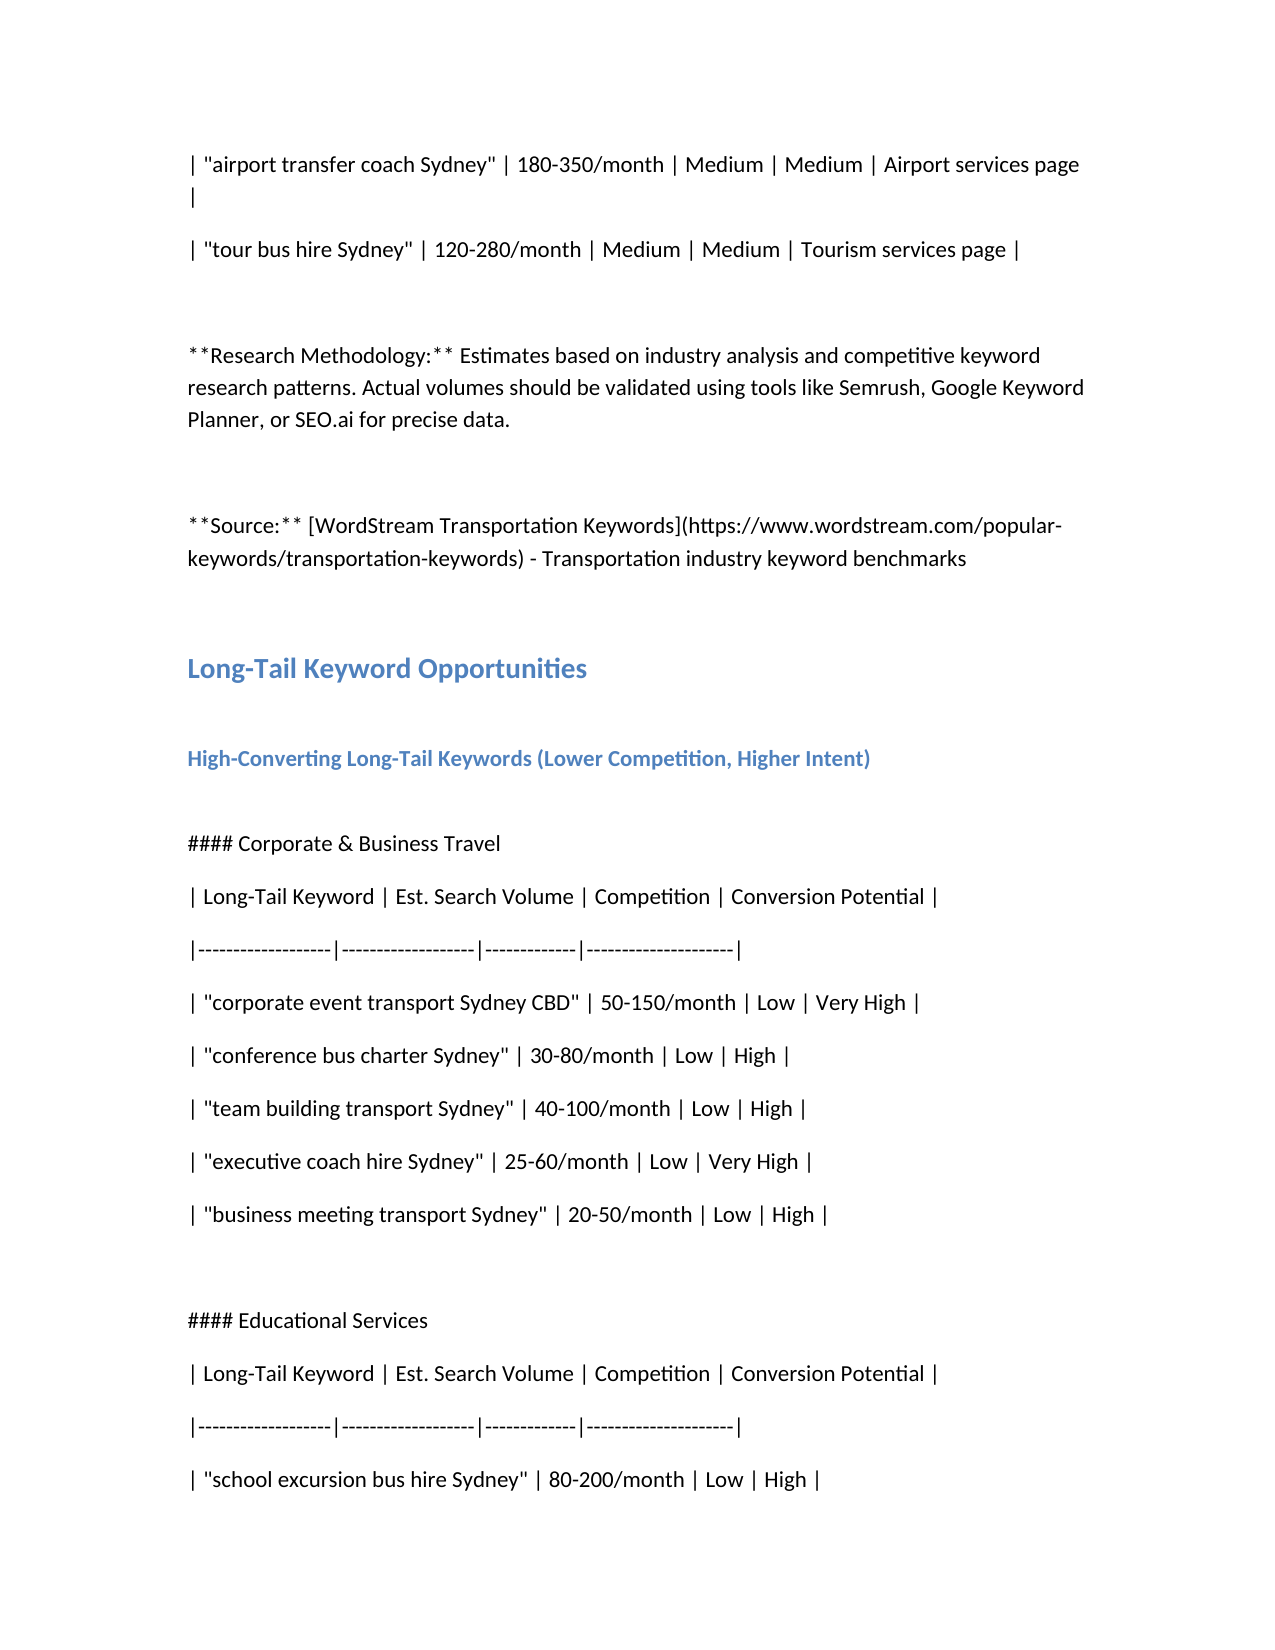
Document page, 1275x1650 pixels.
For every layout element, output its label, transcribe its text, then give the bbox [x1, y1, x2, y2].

text | "business meeting transport Sydney" | 20-50/month | Low | High | [187, 1200, 1087, 1228]
text | "executive coach hire Sydney" | 25-60/month | Low | Very High | [187, 1147, 1087, 1175]
text | Long-Tail Keyword | Est. Search Volume | Competition | Conversion Potential | [187, 1359, 1087, 1387]
text | "conference bus charter Sydney" | 30-80/month | Low | High | [187, 1041, 1087, 1069]
text | "corporate event transport Sydney CBD" | 50-150/month | Low | Very High | [187, 988, 1087, 1016]
text |-------------------|-------------------|-------------|---------------------| [187, 1412, 1087, 1440]
subtitle High-Converting Long-Tail Keywords (Lower Competition, Higher Intent) [187, 744, 1087, 772]
text | "airport transfer coach Sydney" | 180-350/month | Medium | Medium | Airport services page | [187, 150, 1087, 210]
text | "school excursion bus hire Sydney" | 80-200/month | Low | High | [187, 1465, 1087, 1493]
text | "tour bus hire Sydney" | 120-280/month | Medium | Medium | Tourism services page | [187, 235, 1087, 263]
text |-------------------|-------------------|-------------|---------------------| [187, 935, 1087, 963]
text | Long-Tail Keyword | Est. Search Volume | Competition | Conversion Potential | [187, 882, 1087, 910]
text **Source:** [WordStream Transportation Keywords](https://www.wordstream.com/popular-keywords/transportation-keywords) - Transportation industry keyword benchmarks [187, 512, 1087, 572]
text **Research Methodology:** Estimates based on industry analysis and competitive keyword research patterns. Actual volumes should be validated using tools like Semrush, Google Keyword Planner, or SEO.ai for precise data. [187, 341, 1087, 434]
text #### Educational Services [187, 1306, 1087, 1334]
text #### Corporate & Business Travel [187, 829, 1087, 857]
subtitle Long-Tail Keyword Opportunities [187, 650, 1087, 686]
text | "team building transport Sydney" | 40-100/month | Low | High | [187, 1094, 1087, 1122]
